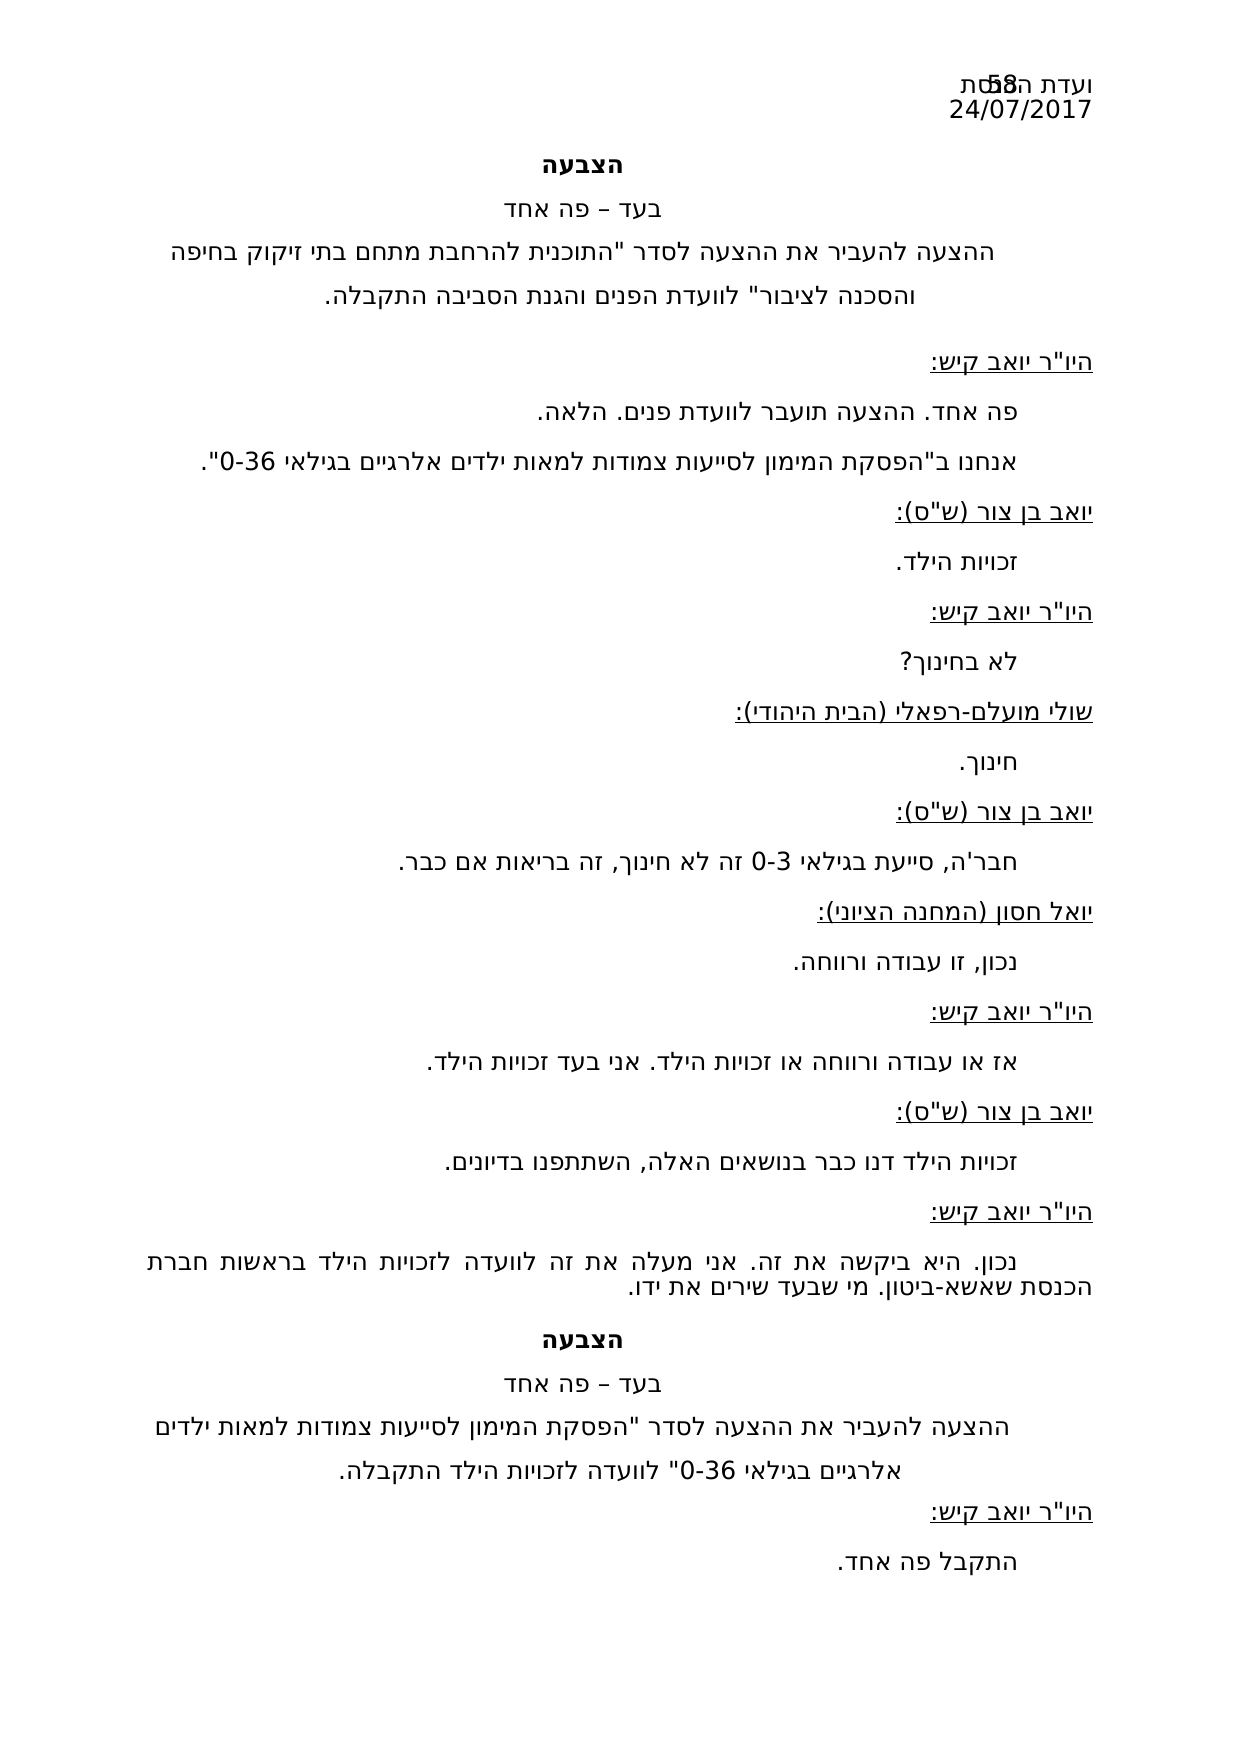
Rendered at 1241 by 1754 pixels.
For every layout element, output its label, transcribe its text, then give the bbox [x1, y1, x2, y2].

text נכון. היא ביקשה את זה. אני מעלה את זה לוועדה לזכויות הילד בראשות חברת הכנסת שאשא-ביטון. מי שבעד שירים את ידו. [147, 1250, 1093, 1300]
text לא בחינוך? [147, 650, 1093, 675]
text יואב בן צור (ש"ס): [147, 500, 1093, 525]
text אנחנו ב"הפסקת המימון לסייעות צמודות למאות ילדים אלרגיים בגילאי 0-36". [147, 450, 1093, 475]
text חבר'ה, סייעת בגילאי 0-3 זה לא חינוך, זה בריאות אם כבר. [147, 850, 1093, 875]
text ההצעה להעביר את ההצעה לסדר "התוכנית להרחבת מתחם בתי זיקוק בחיפה והסכנה לציבור" לוועדת הפנים והגנת הסביבה התקבלה. [147, 237, 1093, 310]
text היו"ר יואב קיש: [147, 1000, 1093, 1025]
text בעד – פה אחד [147, 194, 1093, 223]
text אז או עבודה ורווחה או זכויות הילד. אני בעד זכויות הילד. [147, 1050, 1093, 1075]
text הצבעה [147, 1325, 1093, 1354]
text היו"ר יואב קיש: [147, 350, 1093, 375]
text שולי מועלם-רפאלי (הבית היהודי): [147, 700, 1093, 725]
text יואב בן צור (ש"ס): [147, 1100, 1093, 1125]
text נכון, זו עבודה ורווחה. [147, 950, 1093, 975]
text יואב בן צור (ש"ס): [147, 800, 1093, 825]
text התקבל פה אחד. [147, 1550, 1093, 1575]
text זכויות הילד. [147, 550, 1093, 575]
text זכויות הילד דנו כבר בנושאים האלה, השתתפנו בדיונים. [147, 1150, 1093, 1175]
text ההצעה להעביר את ההצעה לסדר "הפסקת המימון לסייעות צמודות למאות ילדים אלרגיים בגילאי 0-36" לוועדה לזכויות הילד התקבלה. [147, 1412, 1093, 1485]
text יואל חסון (המחנה הציוני): [147, 900, 1093, 925]
text חינוך. [147, 750, 1093, 775]
text פה אחד. ההצעה תועבר לוועדת פנים. הלאה. [147, 400, 1093, 425]
text היו"ר יואב קיש: [147, 1500, 1093, 1525]
text היו"ר יואב קיש: [147, 1200, 1093, 1225]
text היו"ר יואב קיש: [147, 600, 1093, 625]
text הצבעה [147, 150, 1093, 179]
text בעד – פה אחד [147, 1369, 1093, 1398]
